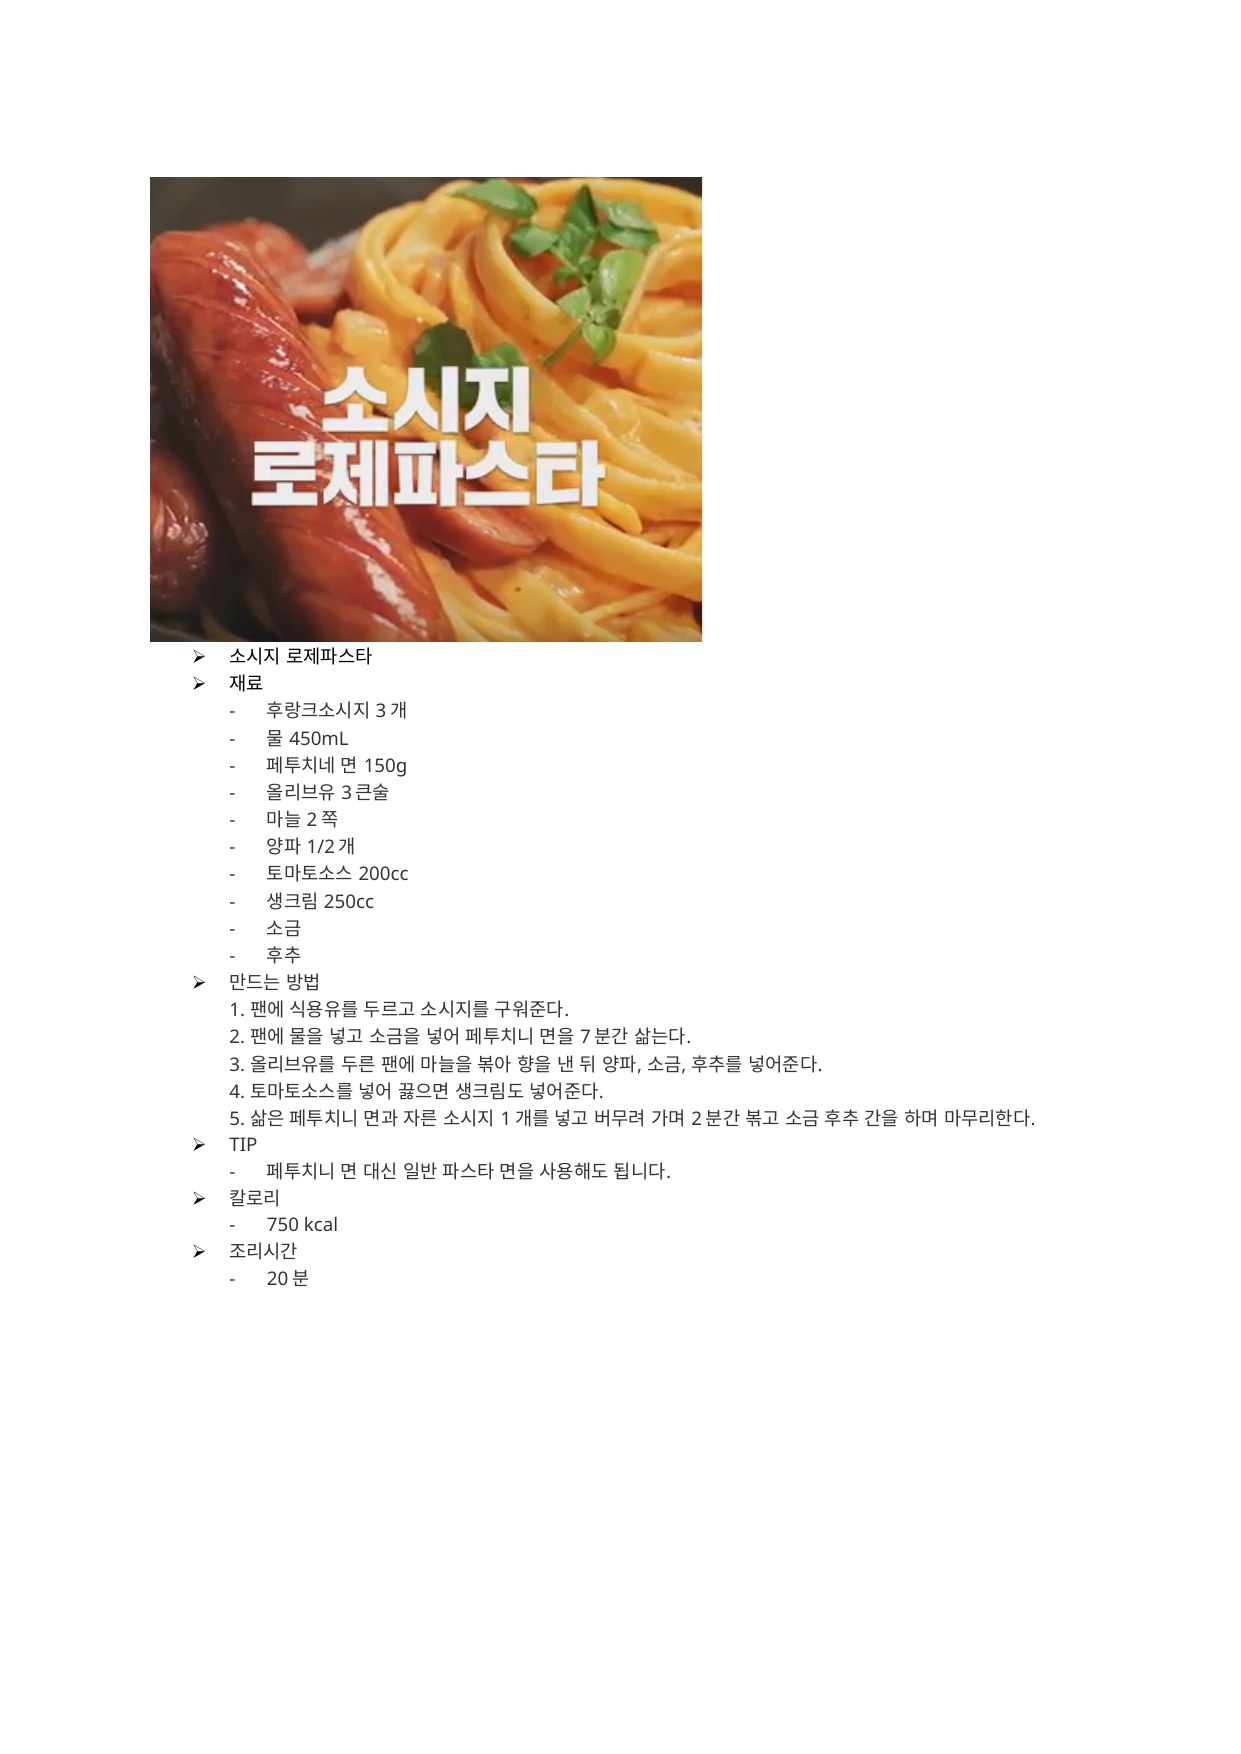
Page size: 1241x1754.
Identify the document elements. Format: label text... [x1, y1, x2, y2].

list 칼로리 [192, 1184, 1090, 1211]
list 올리브유 3큰술 [229, 777, 1090, 805]
list 마늘 2쪽 [229, 805, 1090, 832]
list 물 450mL [229, 723, 1090, 750]
list 양파 1/2개 [229, 832, 1090, 859]
list 20분 [229, 1263, 1090, 1291]
list 생크림 250cc [229, 886, 1090, 913]
list 750 kcal [229, 1211, 1090, 1236]
list 소시지 로제파스타 [192, 642, 1090, 669]
list 페투치네 면 150g [229, 750, 1090, 777]
picture [150, 177, 703, 642]
list 토마토소스 200cc [229, 859, 1090, 886]
list 만드는 방법 1. 팬에 식용유를 두르고 소시지를 구워준다. 2. 팬에 물을 넣고 소금을 넣어 페투치니 면을 7분간 삶는다. 3. 올리브유를 두른 팬에 마늘을 볶아 향을 낸 뒤 양파, 소금, 후추를 넣어준다. 4. 토마토소스를 넣어 끓으면 생크림도 넣어준다. 5. 삶은 페투치니 면과 자른 소시지 1개를 넣고 버무려 가며 2분간 볶고 소금 후추 간을 하며 마무리한다. [192, 968, 1090, 1131]
list 조리시간 [192, 1236, 1090, 1263]
list 재료 [192, 669, 1090, 696]
list 후랑크소시지 3개 [229, 696, 1090, 723]
list 후추 [229, 941, 1090, 968]
list TIP [192, 1131, 1090, 1156]
list 페투치니 면 대신 일반 파스타 면을 사용해도 됩니다. [229, 1156, 1090, 1184]
list 소금 [229, 913, 1090, 941]
